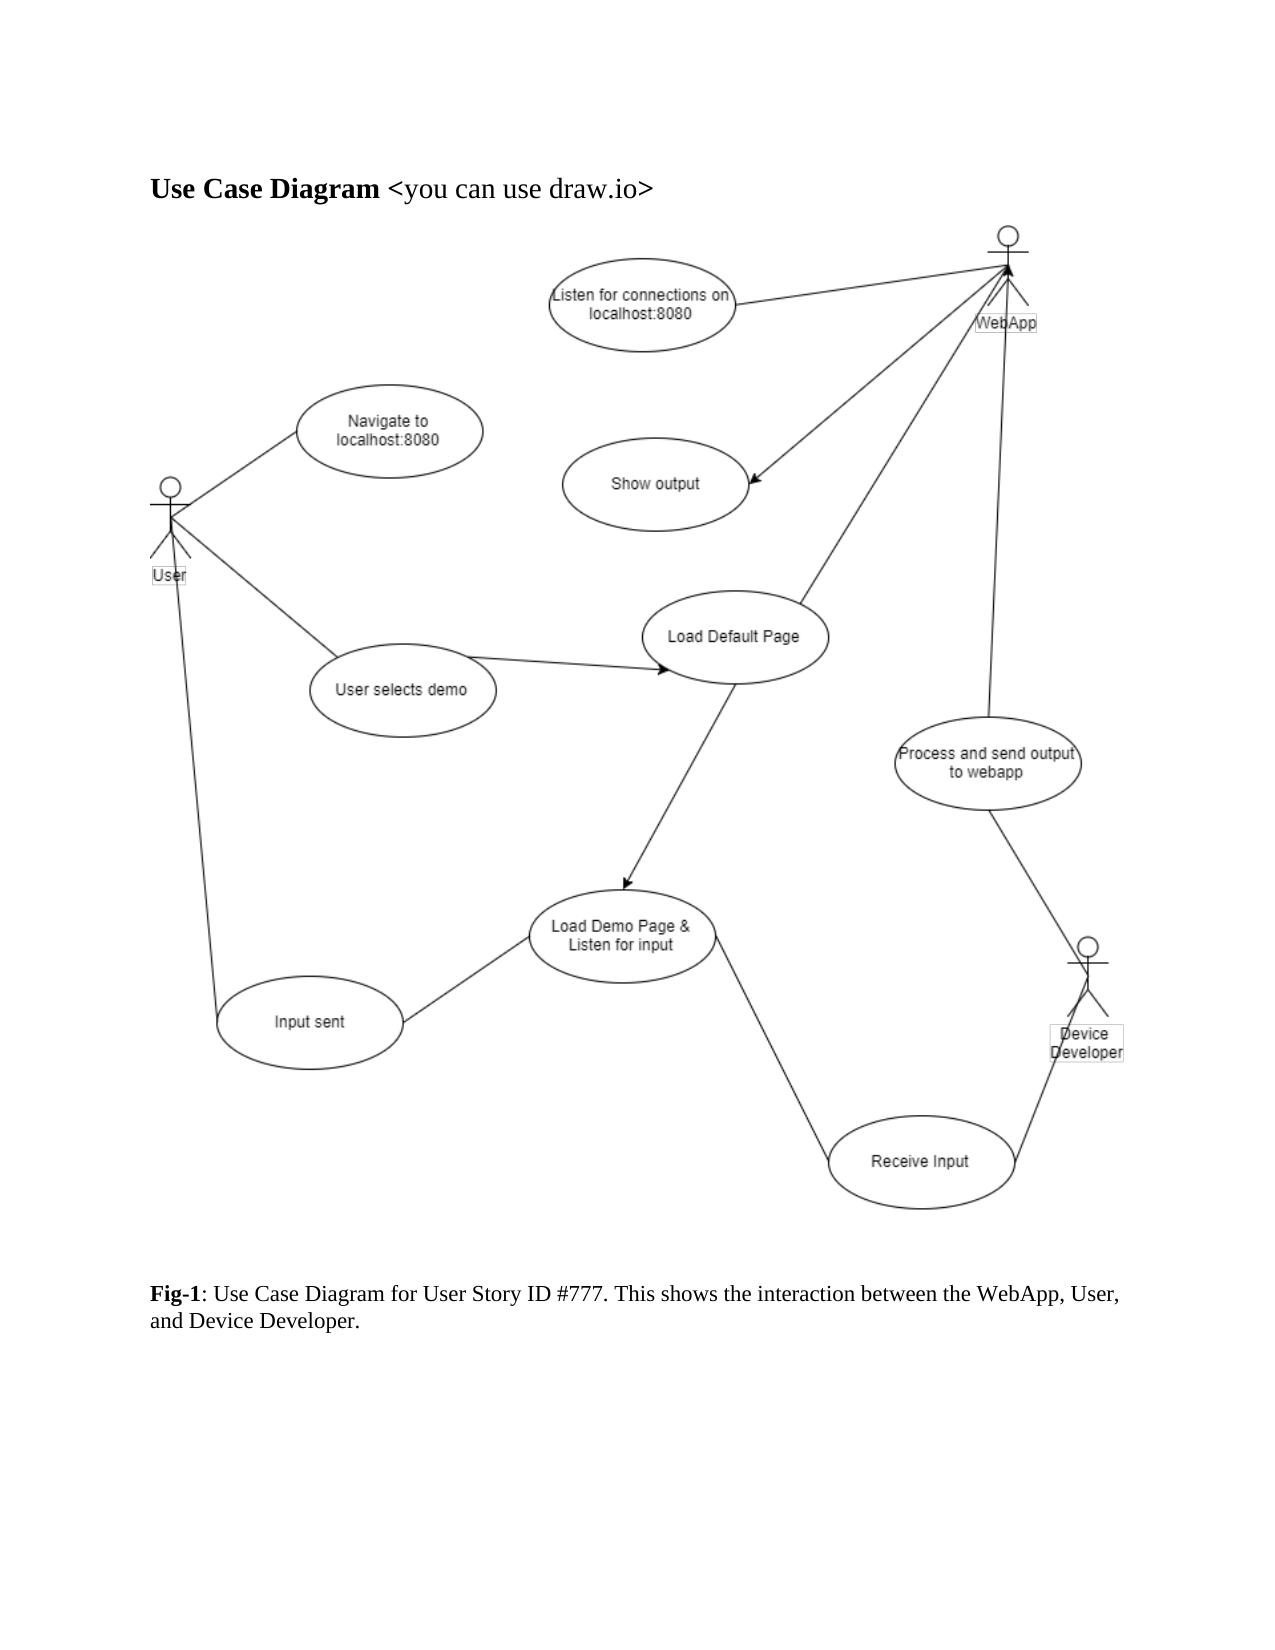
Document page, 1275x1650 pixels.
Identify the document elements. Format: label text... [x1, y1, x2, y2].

text Use Case Diagram <you can use draw.io> [150, 171, 1125, 204]
text Fig-1: Use Case Diagram for User Story ID #777. This shows the interaction between the WebApp, User, and Device Developer. [150, 1280, 1125, 1333]
picture [150, 225, 1125, 1211]
